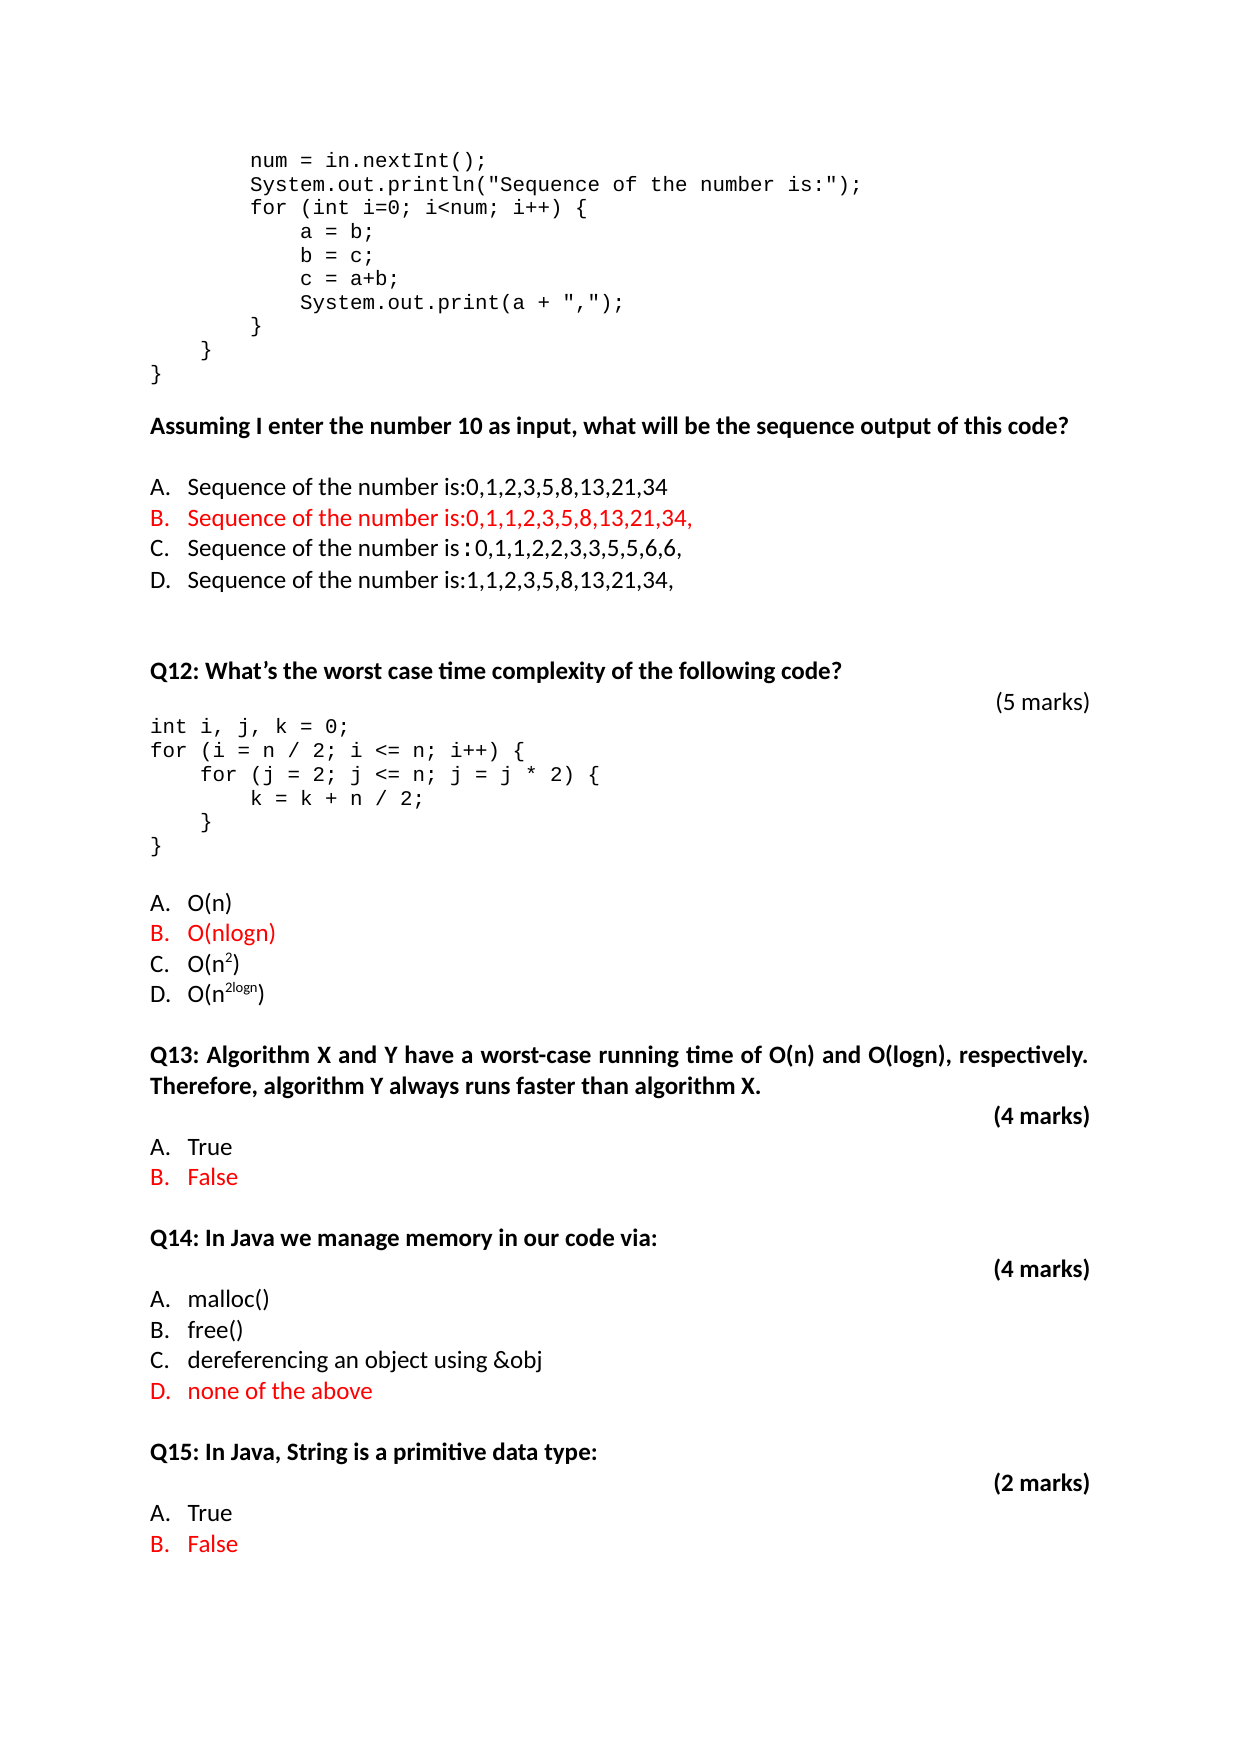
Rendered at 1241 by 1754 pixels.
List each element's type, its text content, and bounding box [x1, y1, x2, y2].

text } [150, 316, 1090, 339]
list Sequence of the number is:0,1,1,2,2,3,3,5,5,6,6, [150, 532, 1090, 564]
text System.out.println("Sequence of the number is:"); [150, 174, 1090, 197]
text for (int i=0; i<num; i++) { [150, 197, 1090, 221]
text } [150, 339, 1090, 363]
list O(n2) [150, 948, 1090, 978]
list Sequence of the number is:0,1,2,3,5,8,13,21,34 [150, 471, 1090, 502]
text Q15: In Java, String is a primitive data type: [150, 1436, 1090, 1467]
text } [150, 835, 1090, 858]
list malloc() [150, 1283, 1090, 1314]
list True [150, 1131, 1090, 1161]
text System.out.print(a + ","); [150, 292, 1090, 316]
list False [150, 1528, 1090, 1558]
list O(n2logn) [150, 978, 1090, 1009]
text b = c; [150, 244, 1090, 268]
text (2 marks) [150, 1467, 1090, 1497]
text Q14: In Java we manage memory in our code via: [150, 1222, 1090, 1253]
text Assuming I enter the number 10 as input, what will be the sequence output of this code? [150, 410, 1090, 441]
text (4 marks) [150, 1253, 1090, 1283]
text } [150, 811, 1090, 835]
text k = k + n / 2; [150, 787, 1090, 811]
list none of the above [150, 1375, 1090, 1406]
text (5 marks) [150, 686, 1090, 717]
text c = a+b; [150, 268, 1090, 292]
list False [150, 1161, 1090, 1192]
text a = b; [150, 221, 1090, 244]
text Q13: Algorithm X and Y have a worst-case running time of O(n) and O(logn), respectively. Therefore, algorithm Y always runs faster than algorithm X. [150, 1039, 1090, 1100]
list free() [150, 1314, 1090, 1344]
text } [150, 363, 1090, 386]
list dereferencing an object using &obj [150, 1344, 1090, 1375]
list True [150, 1497, 1090, 1528]
list O(nlogn) [150, 917, 1090, 948]
text (4 marks) [150, 1100, 1090, 1131]
list Sequence of the number is:0,1,1,2,3,5,8,13,21,34, [150, 502, 1090, 532]
text Q12: What’s the worst case time complexity of the following code? [150, 656, 1090, 686]
list O(n) [150, 887, 1090, 917]
list Sequence of the number is:1,1,2,3,5,8,13,21,34, [150, 564, 1090, 594]
text for (j = 2; j <= n; j = j * 2) { [150, 764, 1090, 787]
text for (i = n / 2; i <= n; i++) { [150, 740, 1090, 764]
text int i, j, k = 0; [150, 717, 1090, 740]
text num = in.nextInt(); [150, 150, 1090, 174]
